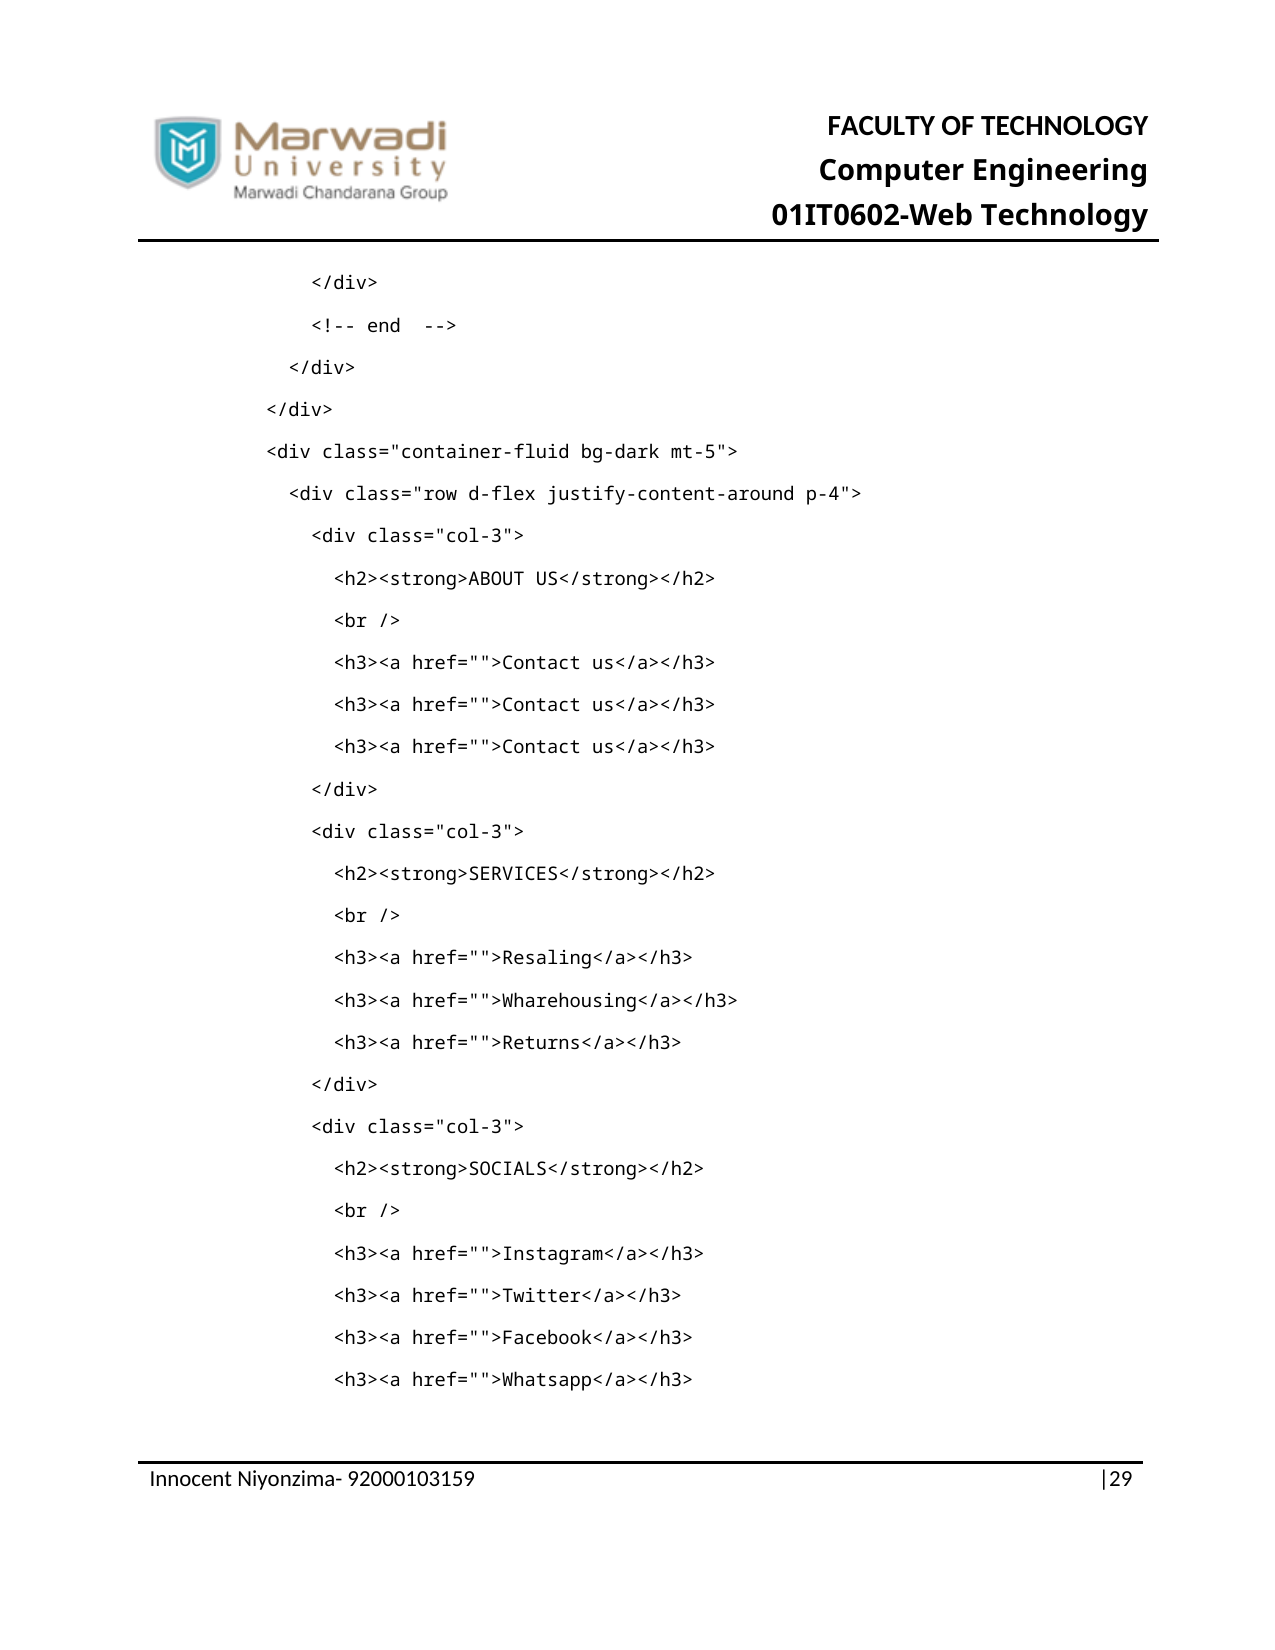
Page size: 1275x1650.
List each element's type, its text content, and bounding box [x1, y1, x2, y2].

text <br /> [221, 607, 1125, 633]
text <br /> [221, 1198, 1125, 1223]
text <h3><a href="">Instagram</a></h3> [221, 1240, 1125, 1266]
text </div> [221, 354, 1125, 379]
text <div class="container-fluid bg-dark mt-5"> [221, 438, 1125, 464]
text </div> [221, 270, 1125, 295]
text <h3><a href="">Twitter</a></h3> [221, 1282, 1125, 1308]
text <div class="col-3"> [221, 818, 1125, 844]
text </div> [221, 1071, 1125, 1097]
text <br /> [221, 902, 1125, 928]
text <h3><a href="">Whatsapp</a></h3> [221, 1367, 1125, 1392]
text <h2><strong>SERVICES</strong></h2> [221, 860, 1125, 886]
text </div> [221, 396, 1125, 422]
text <h3><a href="">Returns</a></h3> [221, 1029, 1125, 1054]
text <h3><a href="">Contact us</a></h3> [221, 692, 1125, 717]
text </div> [221, 776, 1125, 801]
text <div class="row d-flex justify-content-around p-4"> [221, 481, 1125, 506]
text <h3><a href="">Resaling</a></h3> [221, 945, 1125, 970]
text <h3><a href="">Wharehousing</a></h3> [221, 987, 1125, 1012]
text <!-- end --> [221, 312, 1125, 337]
text <h2><strong>ABOUT US</strong></h2> [221, 565, 1125, 591]
picture [148, 107, 459, 208]
text <div class="col-3"> [221, 1113, 1125, 1139]
text <h3><a href="">Contact us</a></h3> [221, 649, 1125, 675]
text <h3><a href="">Contact us</a></h3> [221, 734, 1125, 759]
text <h2><strong>SOCIALS</strong></h2> [221, 1156, 1125, 1181]
text <div class="col-3"> [221, 523, 1125, 548]
text <h3><a href="">Facebook</a></h3> [221, 1324, 1125, 1350]
